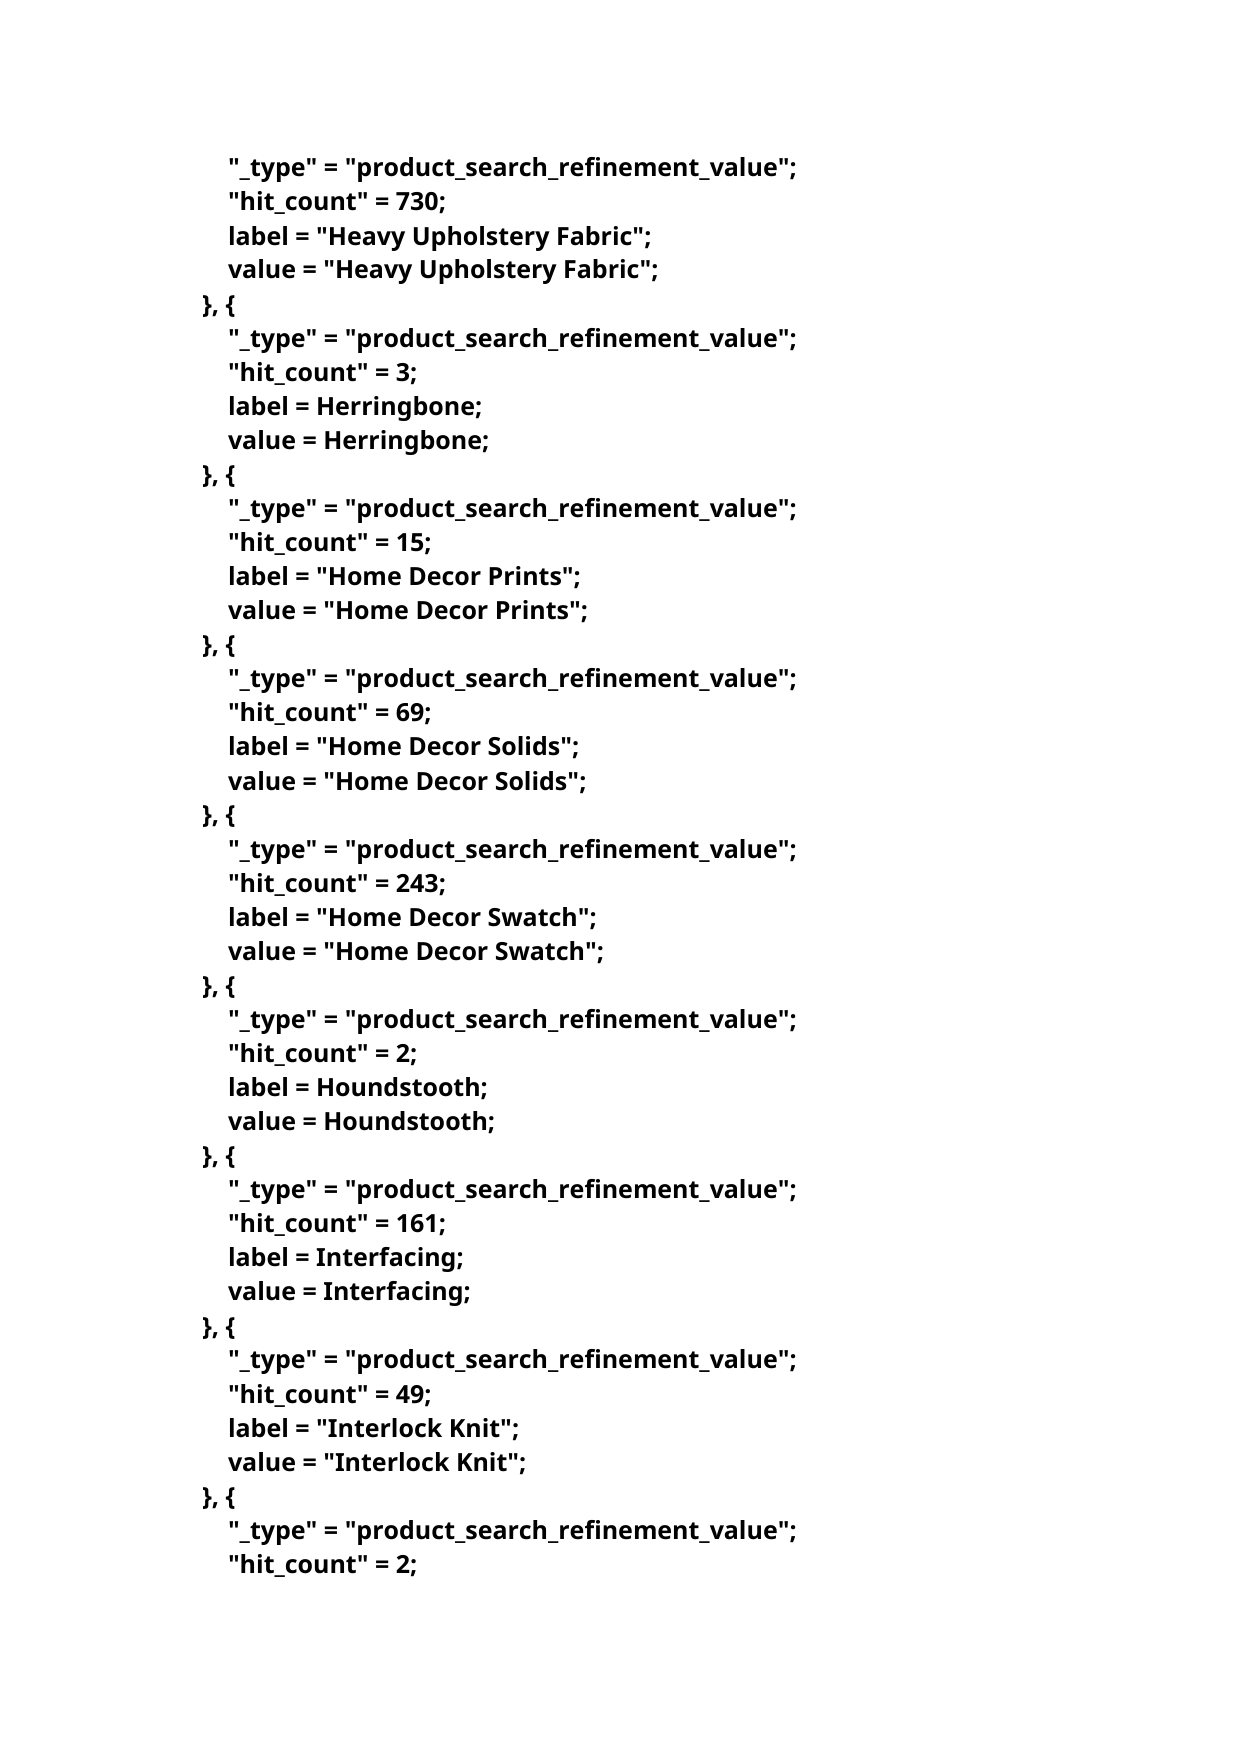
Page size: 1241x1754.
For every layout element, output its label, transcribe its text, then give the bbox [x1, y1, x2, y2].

text }, { [150, 1308, 1090, 1342]
text "hit_count" = 69; [150, 695, 1090, 729]
text }, { [150, 1138, 1090, 1172]
text value = "Heavy Upholstery Fabric"; [150, 252, 1090, 286]
text "_type" = "product_search_refinement_value"; [150, 491, 1090, 525]
text "hit_count" = 3; [150, 354, 1090, 388]
text value = "Home Decor Solids"; [150, 763, 1090, 797]
text "hit_count" = 15; [150, 525, 1090, 559]
text label = Herringbone; [150, 388, 1090, 422]
text value = Interfacing; [150, 1274, 1090, 1308]
text label = "Home Decor Solids"; [150, 729, 1090, 763]
text "hit_count" = 161; [150, 1206, 1090, 1240]
text "_type" = "product_search_refinement_value"; [150, 661, 1090, 695]
text value = "Home Decor Swatch"; [150, 933, 1090, 967]
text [150, 320, 1090, 354]
text }, { [150, 286, 1090, 320]
text label = "Interlock Knit"; [150, 1410, 1090, 1444]
text label = Houndstooth; [150, 1070, 1090, 1104]
text }, { [150, 797, 1090, 831]
text "_type" = "product_search_refinement_value"; [150, 1172, 1090, 1206]
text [150, 1512, 1090, 1547]
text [150, 1342, 1090, 1376]
text "hit_count" = 2; [150, 1547, 1090, 1581]
text }, { [150, 457, 1090, 491]
text value = "Interlock Knit"; [150, 1444, 1090, 1478]
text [150, 150, 1090, 184]
text }, { [150, 627, 1090, 661]
text label = "Heavy Upholstery Fabric"; [150, 218, 1090, 252]
text }, { [150, 967, 1090, 1002]
text "hit_count" = 730; [150, 184, 1090, 218]
text "hit_count" = 49; [150, 1376, 1090, 1410]
text "_type" = "product_search_refinement_value"; [150, 831, 1090, 865]
text label = "Home Decor Prints"; [150, 559, 1090, 593]
text value = Houndstooth; [150, 1104, 1090, 1138]
text }, { [150, 1478, 1090, 1512]
text "_type" = "product_search_refinement_value"; [150, 1002, 1090, 1036]
text label = "Home Decor Swatch"; [150, 899, 1090, 933]
text value = Herringbone; [150, 422, 1090, 457]
text value = "Home Decor Prints"; [150, 593, 1090, 627]
text label = Interfacing; [150, 1240, 1090, 1274]
text "hit_count" = 2; [150, 1036, 1090, 1070]
text "hit_count" = 243; [150, 865, 1090, 899]
